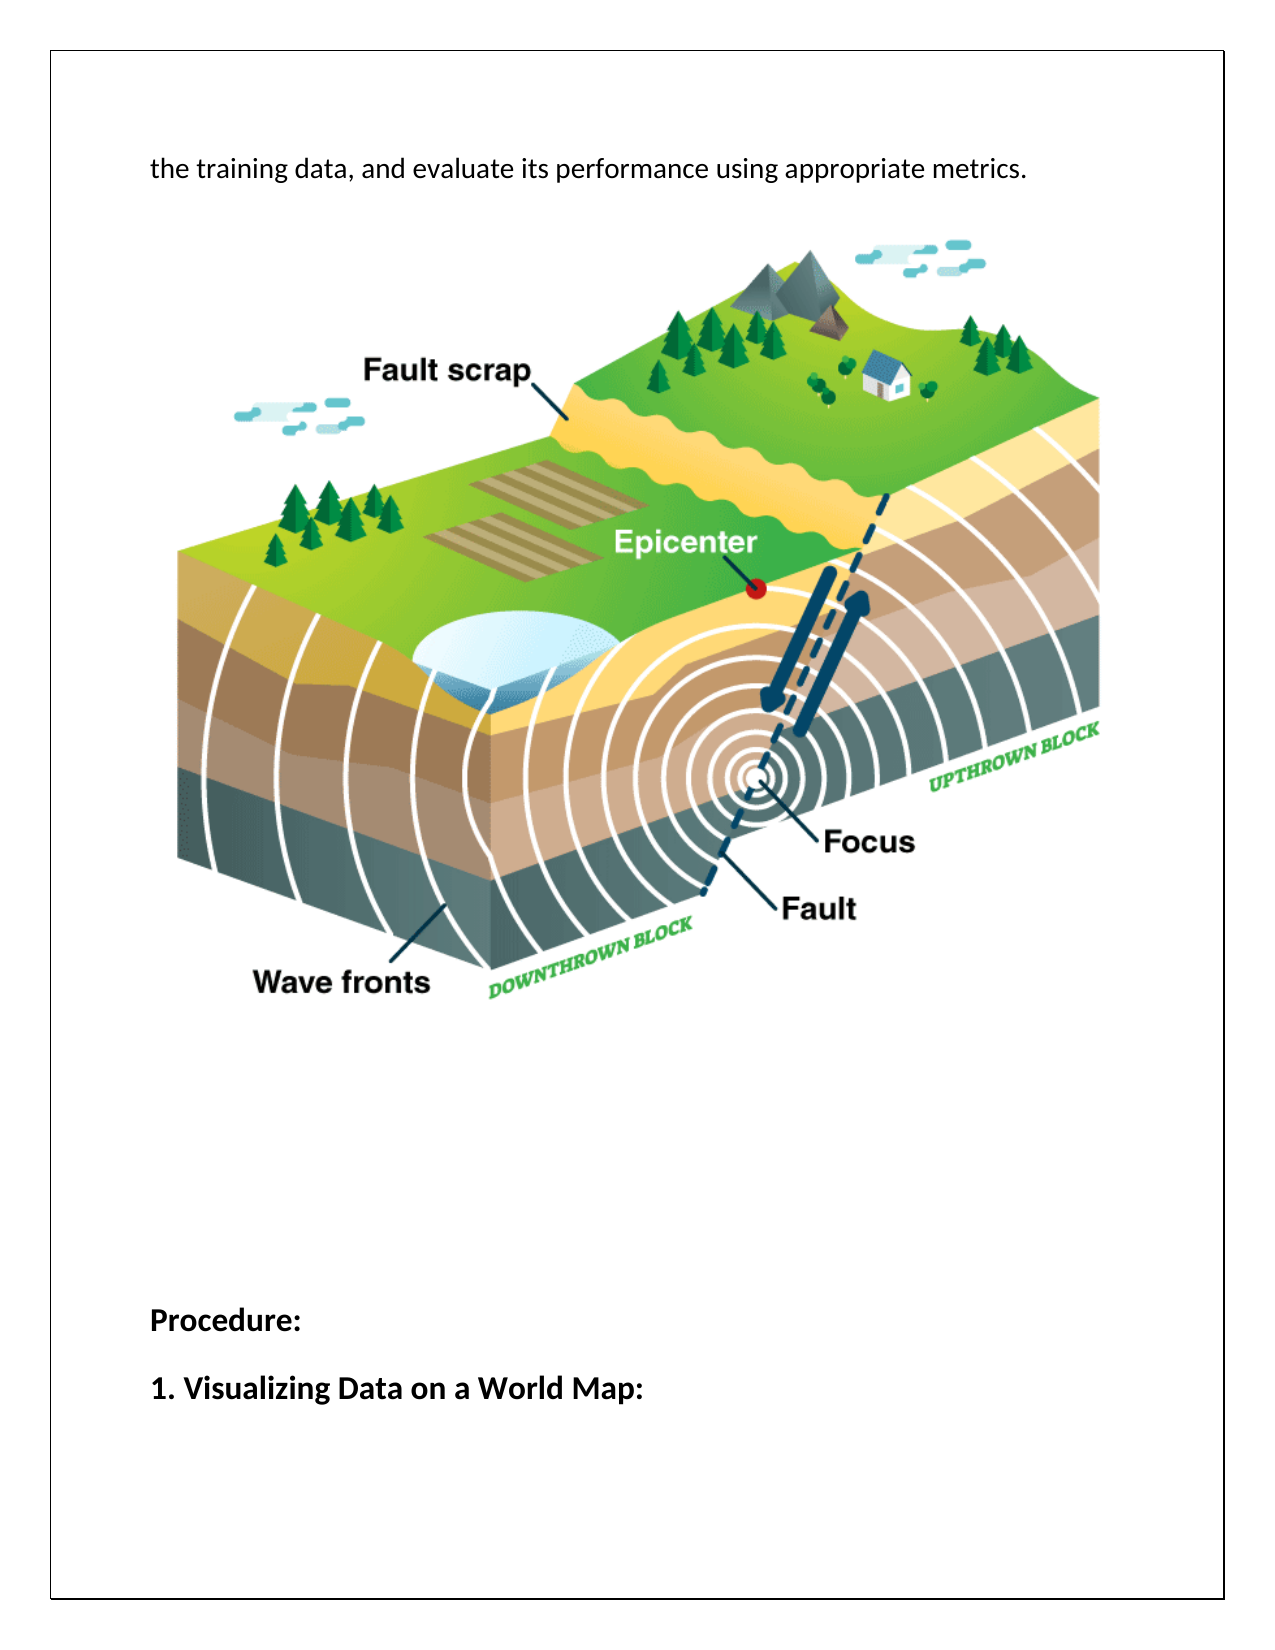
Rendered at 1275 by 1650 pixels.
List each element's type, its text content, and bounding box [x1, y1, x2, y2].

text 1. Visualizing Data on a World Map: [150, 1367, 1124, 1407]
text In this phase, we aim to visualize the earthquake data on a world map to gain geographic insights, split the data into training and testing sets for model evaluation, select a suitable machine learning algorithm, train the model using the training data, and evaluate its performance using appropriate metrics. [150, 150, 1124, 189]
text Procedure: [150, 1299, 1124, 1340]
picture [150, 189, 1125, 1036]
